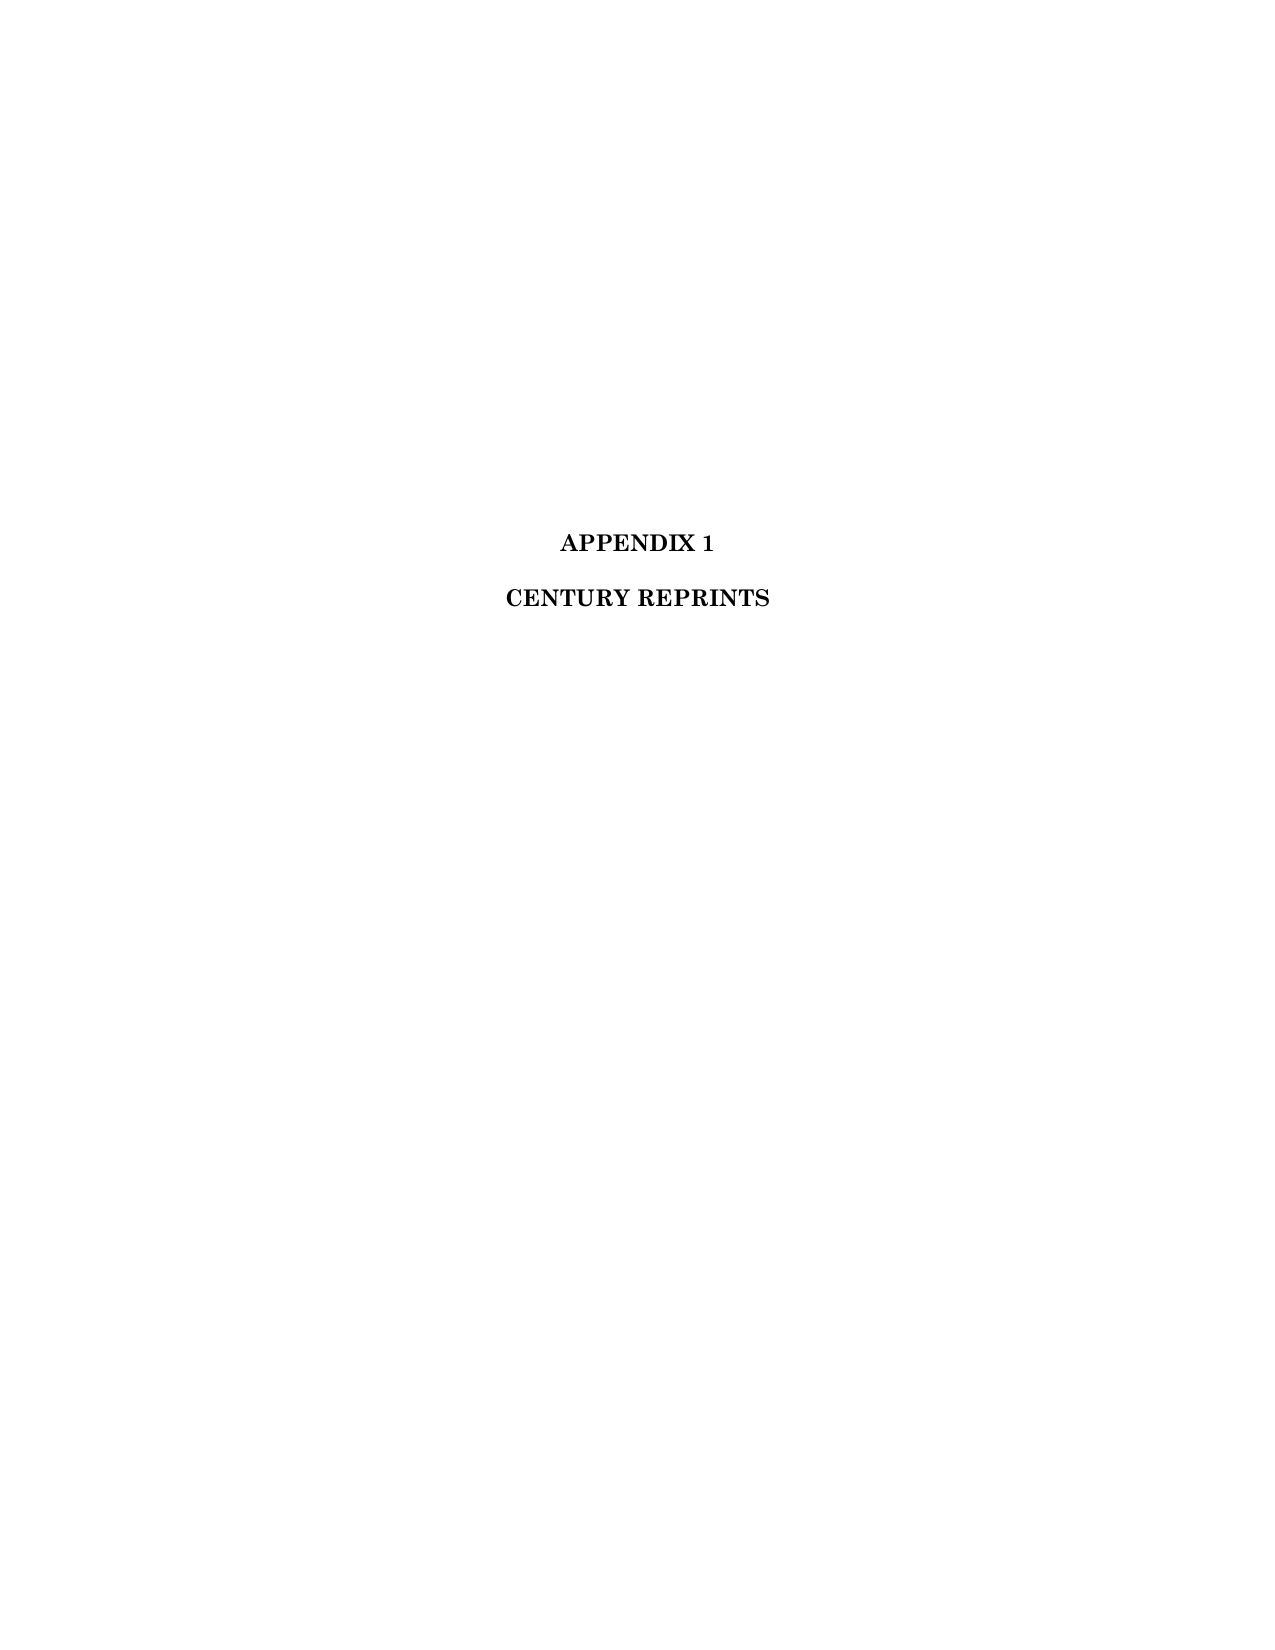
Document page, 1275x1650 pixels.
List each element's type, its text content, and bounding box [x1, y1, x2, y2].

text CENTURY REPRINTS [150, 584, 1125, 612]
text APPENDIX 1 [150, 529, 1125, 556]
